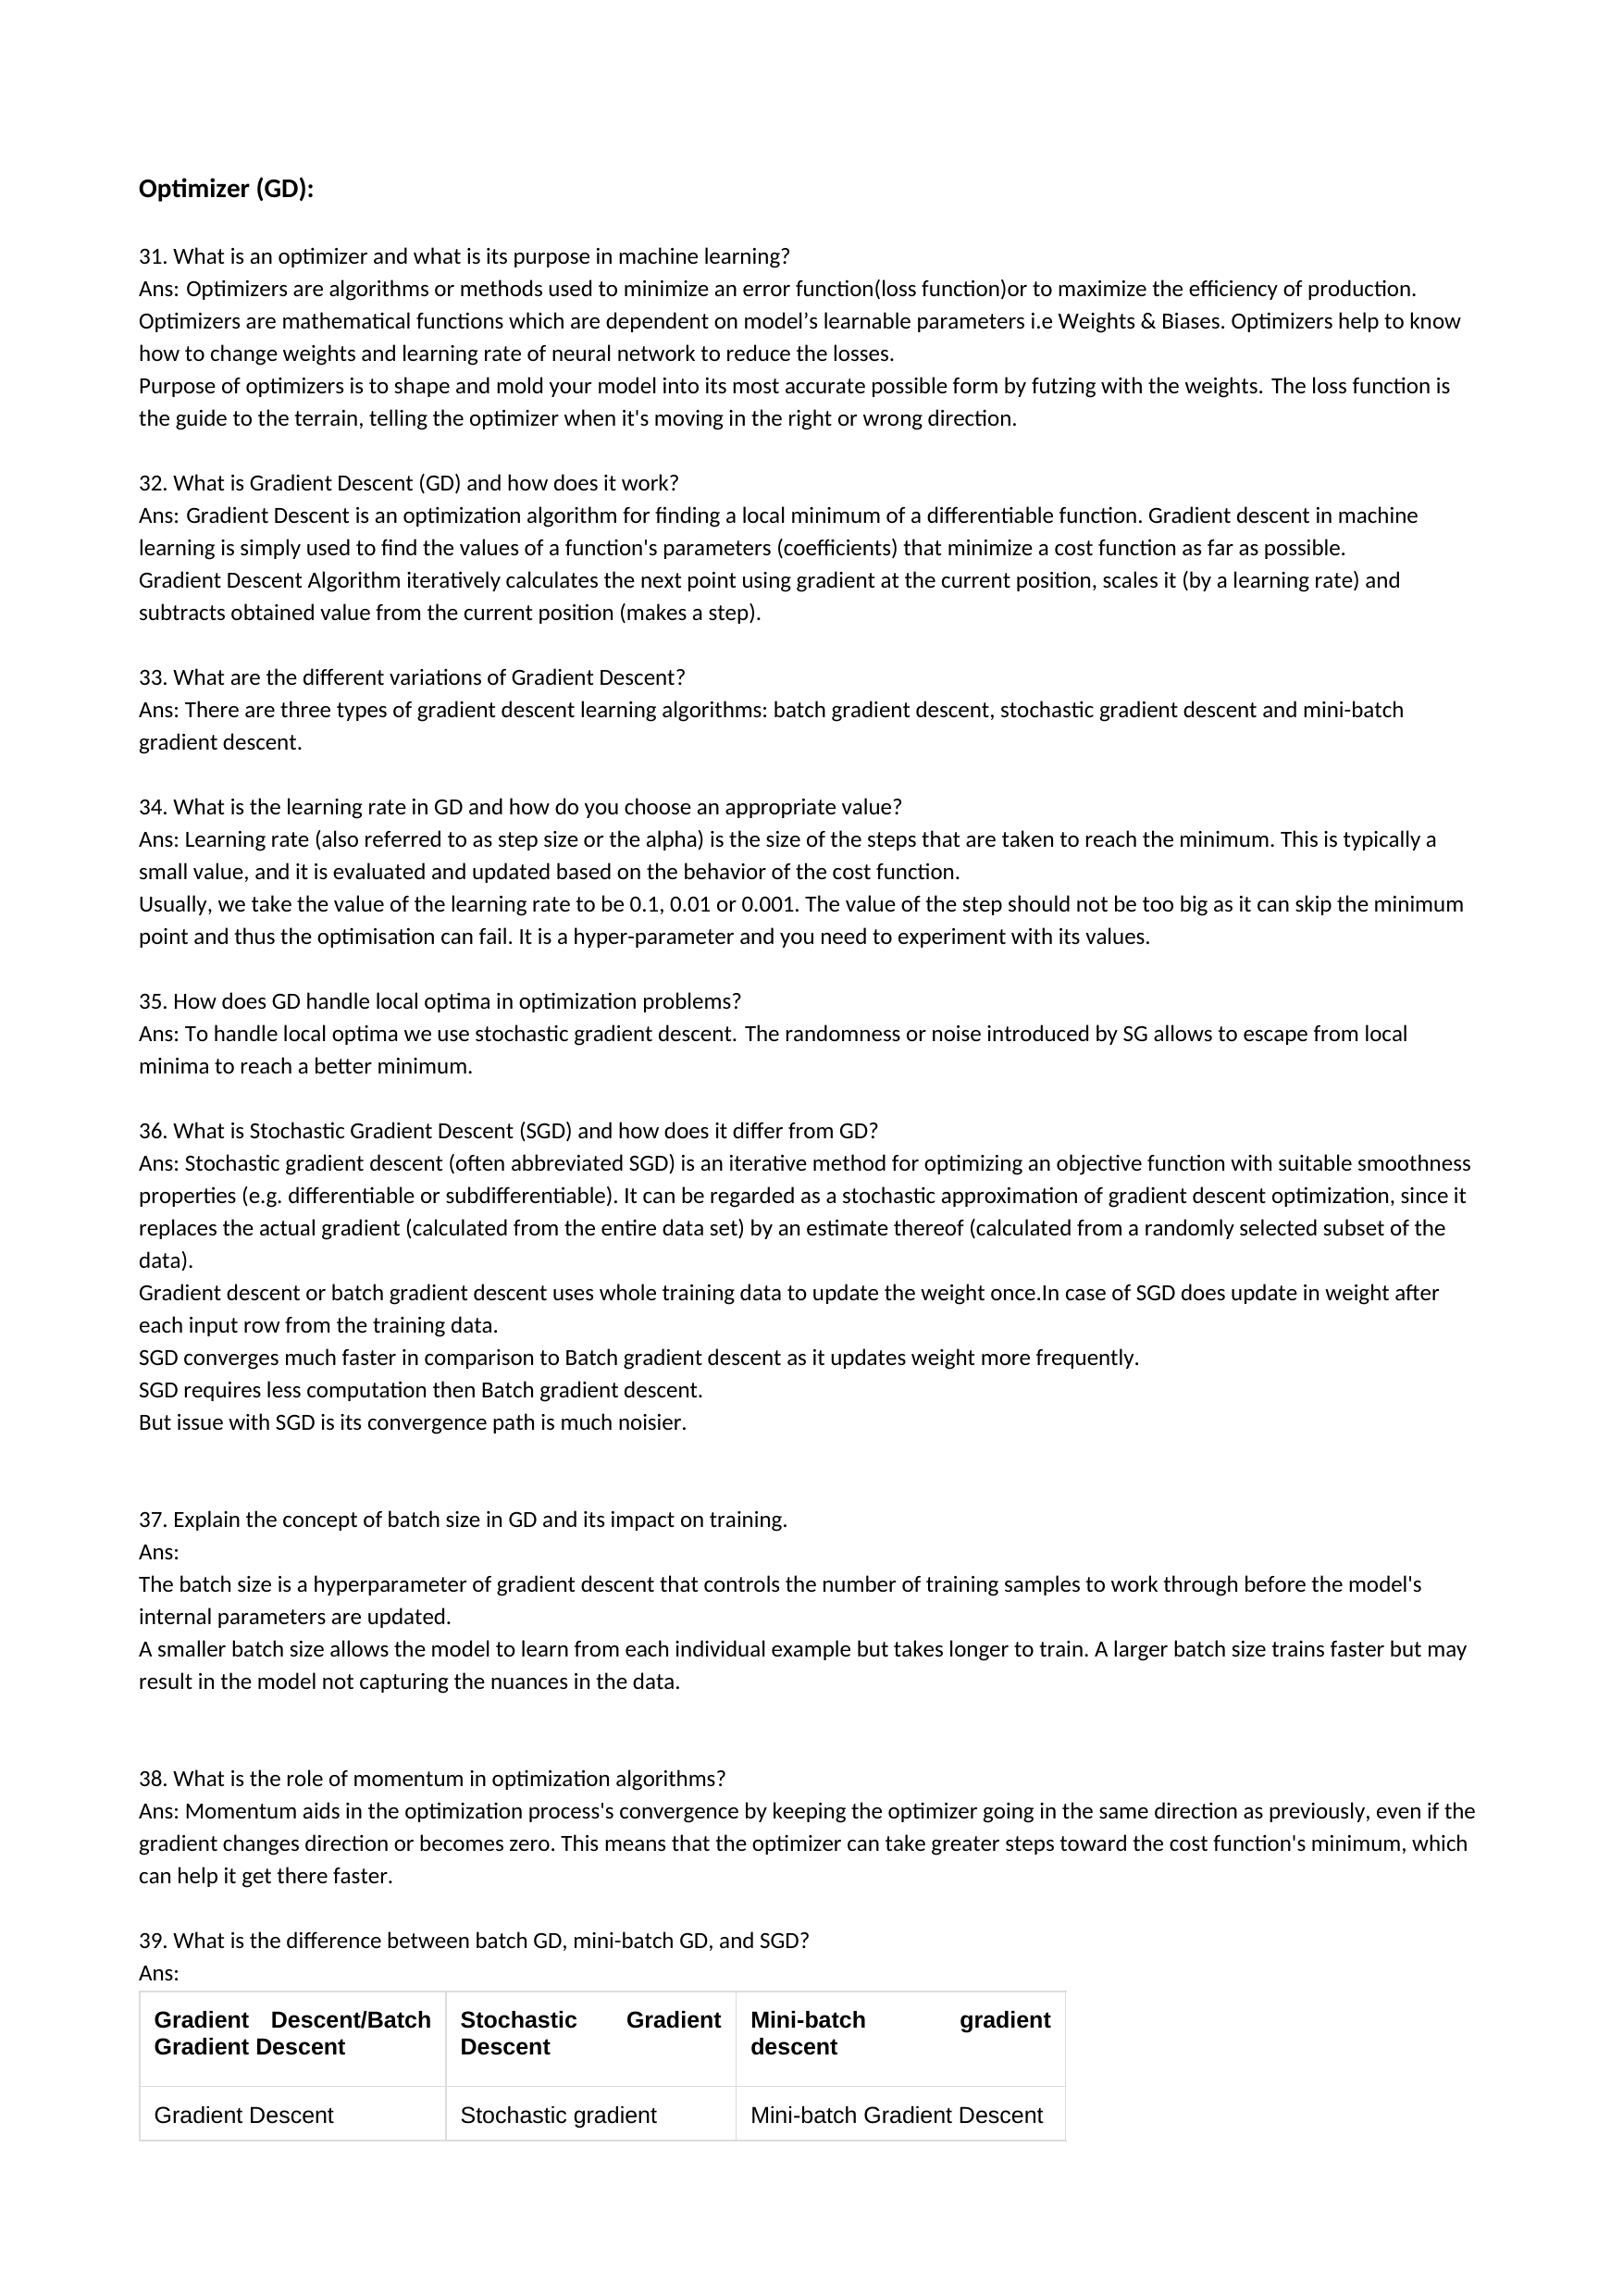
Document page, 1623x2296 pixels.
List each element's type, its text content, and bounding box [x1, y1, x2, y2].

text Optimizer (GD): [139, 171, 1484, 205]
text 32. What is Gradient Descent (GD) and how does it work? [139, 468, 1484, 496]
text Ans: There are three types of gradient descent learning algorithms: batch gradient descent, stochastic gradient descent and mini-batch gradient descent. [139, 695, 1484, 755]
text Ans: Learning rate (also referred to as step size or the alpha) is the size of the steps that are taken to reach the minimum. This is typically a small value, and it is evaluated and updated based on the behavior of the cost function. [139, 825, 1484, 885]
text Gradient Descent Algorithm iteratively calculates the next point using gradient at the current position, scales it (by a learning rate) and subtracts obtained value from the current position (makes a step). [139, 565, 1484, 626]
text Ans: Gradient Descent is an optimization algorithm for finding a local minimum of a differentiable function. Gradient descent in machine learning is simply used to find the values of a function's parameters (coefficients) that minimize a cost function as far as possible. [139, 501, 1484, 561]
text 36. What is Stochastic Gradient Descent (SGD) and how does it differ from GD? [139, 1116, 1484, 1144]
text Ans: The batch size is a hyperparameter of gradient descent that controls the number of training samples to work through before the model's internal parameters are updated. A smaller batch size allows the model to learn from each individual example but takes longer to train. A larger batch size trains faster but may result in the model not capturing the nuances in the data. [139, 1537, 1484, 1694]
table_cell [141, 2087, 445, 2140]
table_header Stochastic Gradient Descent [447, 1992, 736, 2086]
text 38. What is the role of momentum in optimization algorithms? [139, 1764, 1484, 1792]
text 33. What are the different variations of Gradient Descent? [139, 663, 1484, 690]
text Ans: Stochastic gradient descent (often abbreviated SGD) is an iterative method for optimizing an objective function with suitable smoothness properties (e.g. differentiable or subdifferentiable). It can be regarded as a stochastic approximation of gradient descent optimization, since it replaces the actual gradient (calculated from the entire data set) by an estimate thereof (calculated from a randomly selected subset of the data). Gradient descent or batch gradient descent uses whole training data to update the weight once.In case of SGD does update in weight after each input row from the training data. [139, 1148, 1484, 1338]
text Ans: [139, 1958, 1484, 1986]
text 35. How does GD handle local optima in optimization problems? [139, 987, 1484, 1014]
text SGD converges much faster in comparison to Batch gradient descent as it updates weight more frequently. SGD requires less computation then Batch gradient descent. But issue with SGD is its convergence path is much noisier. [139, 1343, 1484, 1435]
text 31. What is an optimizer and what is its purpose in machine learning? [139, 242, 1484, 269]
text 37. Explain the concept of batch size in GD and its impact on training. [139, 1505, 1484, 1533]
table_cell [737, 2087, 1065, 2140]
text 39. What is the difference between batch GD, mini-batch GD, and SGD? [139, 1926, 1484, 1954]
text 34. What is the learning rate in GD and how do you choose an appropriate value? [139, 792, 1484, 820]
text Ans: Optimizers are algorithms or methods used to minimize an error function(loss function)or to maximize the efficiency of production. Optimizers are mathematical functions which are dependent on model’s learnable parameters i.e Weights & Biases. Optimizers help to know how to change weights and learning rate of neural network to reduce the losses. [139, 274, 1484, 366]
text Purpose of optimizers is to shape and mold your model into its most accurate possible form by futzing with the weights. The loss function is the guide to the terrain, telling the optimizer when it's moving in the right or wrong direction. [139, 371, 1484, 431]
text Ans: To handle local optima we use stochastic gradient descent. The randomness or noise introduced by SG allows to escape from local minima to reach a better minimum. [139, 1019, 1484, 1079]
text Usually, we take the value of the learning rate to be 0.1, 0.01 or 0.001. The value of the step should not be too big as it can skip the minimum point and thus the optimisation can fail. It is a hyper-parameter and you need to experiment with its values. [139, 889, 1484, 949]
table_header Mini-batch gradient descent [737, 1992, 1065, 2086]
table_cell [447, 2087, 736, 2140]
text Ans: Momentum aids in the optimization process's convergence by keeping the optimizer going in the same direction as previously, even if the gradient changes direction or becomes zero. This means that the optimizer can take greater steps toward the cost function's minimum, which can help it get there faster. [139, 1796, 1484, 1889]
table_header Gradient Descent/Batch Gradient Descent [141, 1992, 445, 2086]
